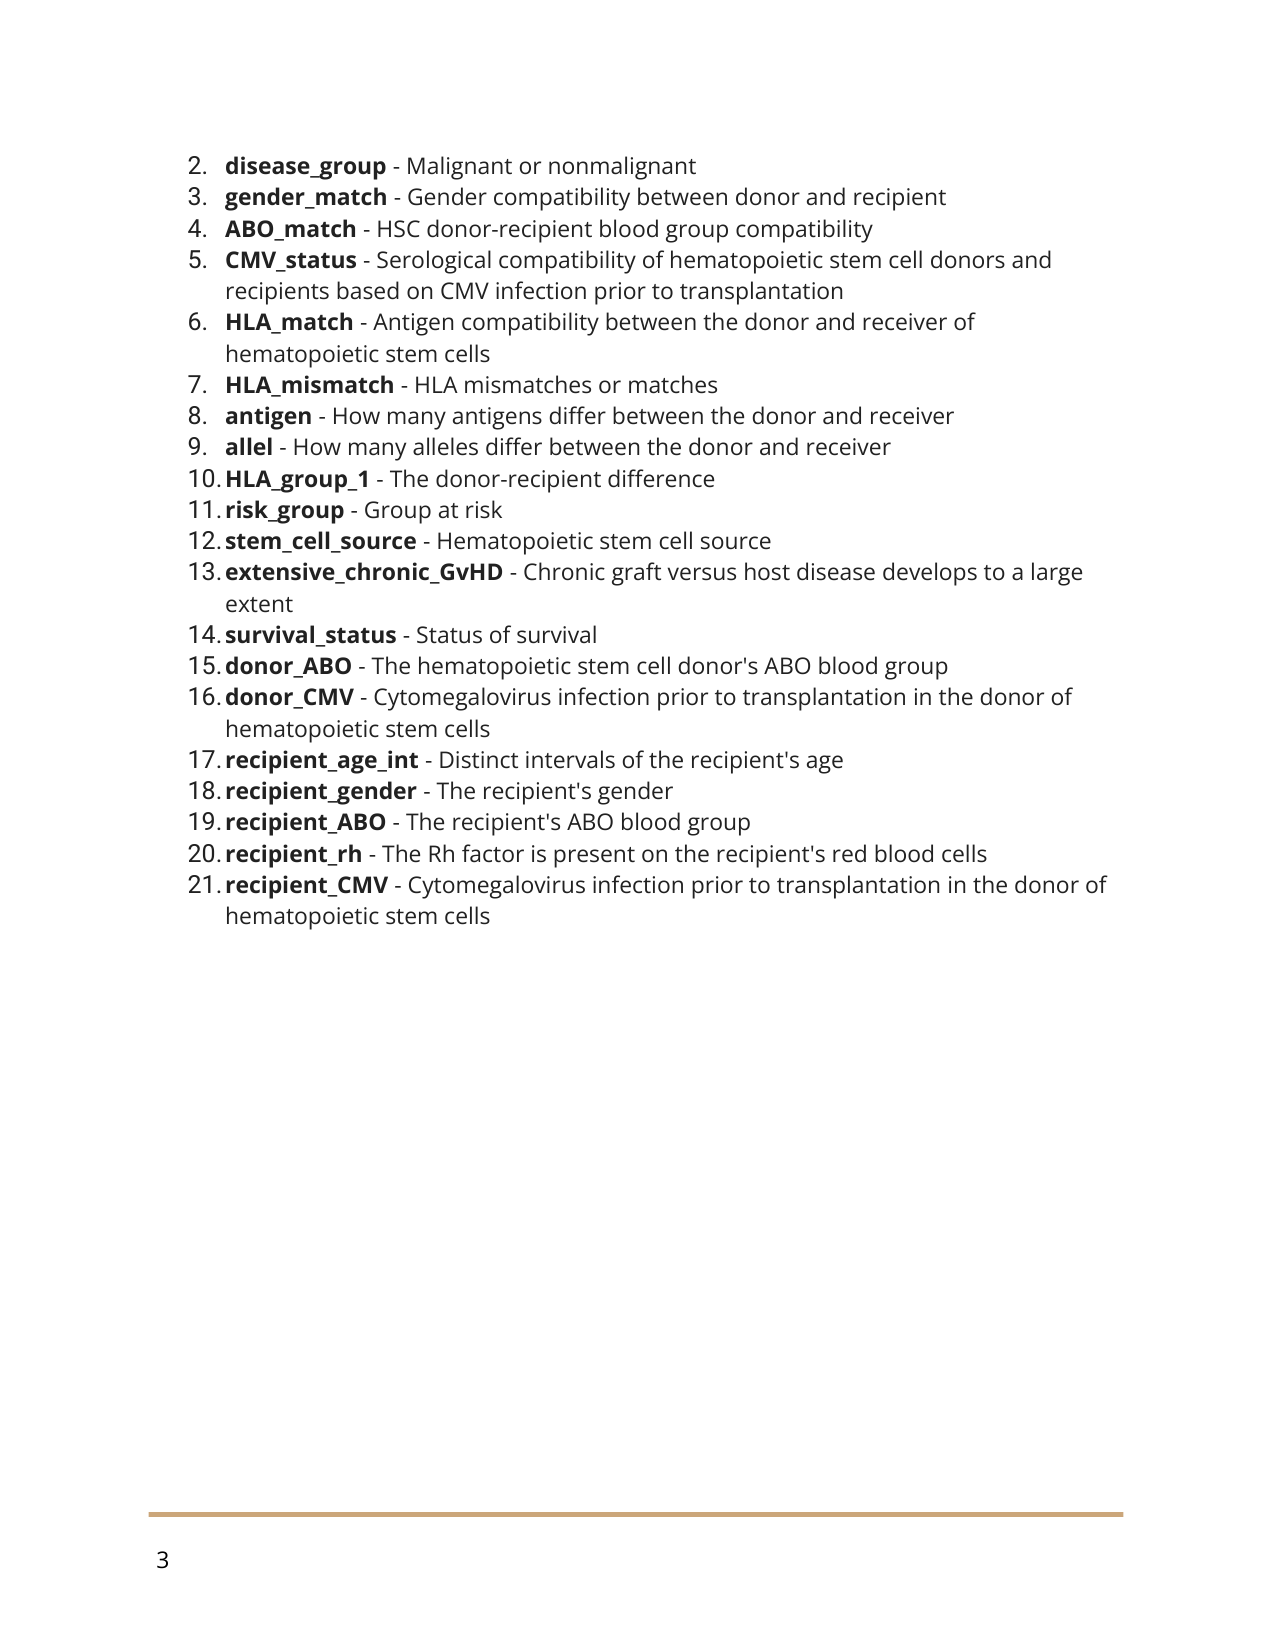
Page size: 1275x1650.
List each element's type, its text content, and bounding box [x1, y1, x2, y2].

list stem_cell_source - Hematopoietic stem cell source [187, 525, 1125, 556]
list risk_group - Group at risk [187, 494, 1125, 525]
list allel - How many alleles differ between the donor and receiver [187, 431, 1125, 462]
list antigen - How many antigens differ between the donor and receiver [187, 400, 1125, 431]
list survival_status - Status of survival [187, 619, 1125, 650]
picture [148, 1512, 1124, 1517]
list gender_match - Gender compatibility between donor and recipient [187, 181, 1125, 212]
list HLA_group_1 - The donor-recipient difference [187, 462, 1125, 494]
list disease_group - Malignant or nonmalignant [187, 150, 1125, 181]
list extensive_chronic_GvHD - Chronic graft versus host disease develops to a large extent [187, 556, 1125, 619]
list CMV_status - Serological compatibility of hematopoietic stem cell donors and recipients based on CMV infection prior to transplantation [187, 244, 1125, 306]
list ABO_match - HSC donor-recipient blood group compatibility [187, 212, 1125, 244]
list recipient_gender - The recipient's gender [187, 775, 1125, 806]
list recipient_CMV - Cytomegalovirus infection prior to transplantation in the donor of hematopoietic stem cells [187, 869, 1125, 931]
list recipient_ABO - The recipient's ABO blood group [187, 806, 1125, 837]
list recipient_age_int - Distinct intervals of the recipient's age [187, 744, 1125, 775]
list HLA_mismatch - HLA mismatches or matches [187, 369, 1125, 400]
list donor_ABO - The hematopoietic stem cell donor's ABO blood group [187, 650, 1125, 681]
list HLA_match - Antigen compatibility between the donor and receiver of hematopoietic stem cells [187, 306, 1125, 369]
list donor_CMV - Cytomegalovirus infection prior to transplantation in the donor of hematopoietic stem cells [187, 681, 1125, 744]
list recipient_rh - The Rh factor is present on the recipient's red blood cells [187, 837, 1125, 869]
